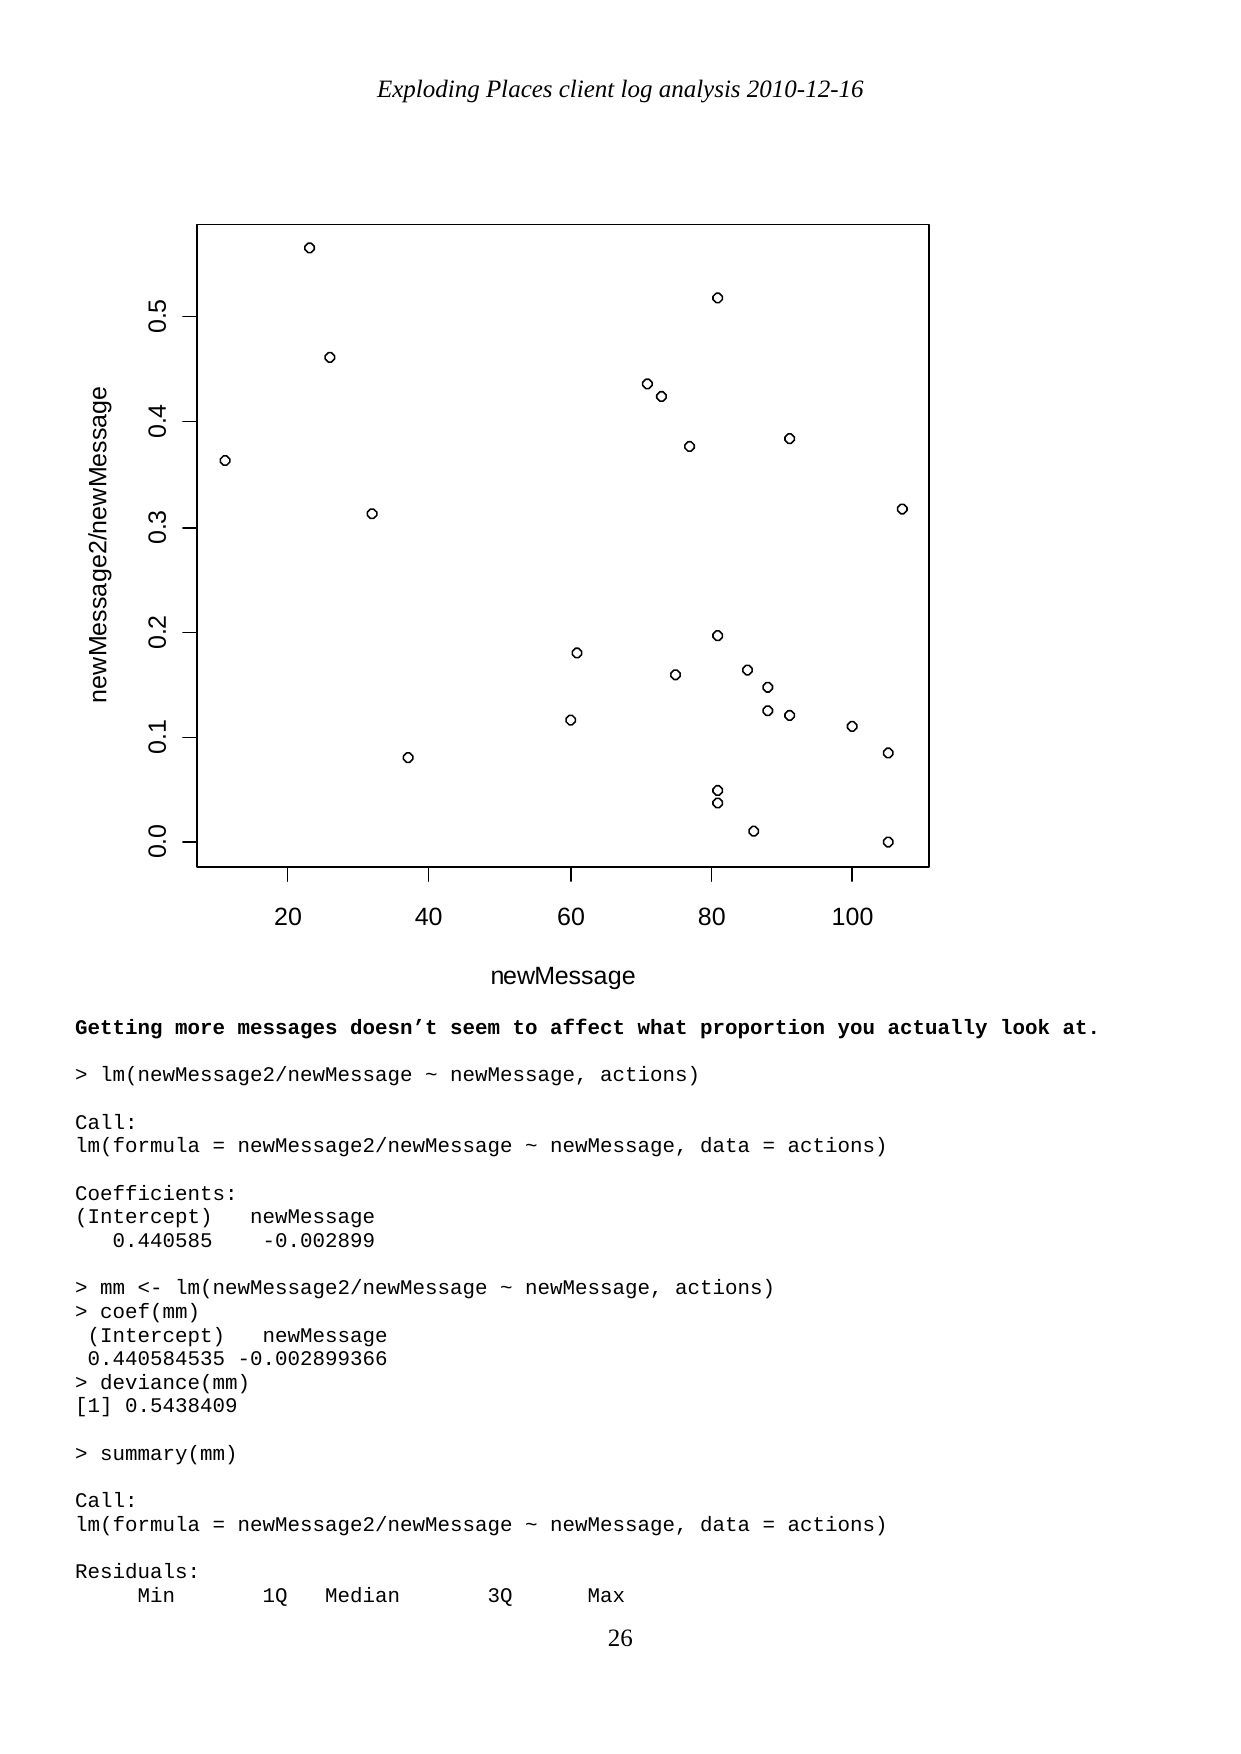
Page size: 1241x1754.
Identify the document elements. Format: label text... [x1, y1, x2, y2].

text Min 1Q Median 3Q Max [75, 1585, 1165, 1608]
text (Intercept) newMessage [75, 1324, 1165, 1348]
text > mm <- lm(newMessage2/newMessage ~ newMessage, actions) [75, 1277, 1165, 1301]
text 0.440585 -0.002899 [75, 1230, 1165, 1254]
text lm(formula = newMessage2/newMessage ~ newMessage, data = actions) [75, 1135, 1165, 1159]
text lm(formula = newMessage2/newMessage ~ newMessage, data = actions) [75, 1514, 1165, 1537]
text (Intercept) newMessage [75, 1206, 1165, 1230]
text > lm(newMessage2/newMessage ~ newMessage, actions) [75, 1064, 1165, 1088]
text Call: [75, 1490, 1165, 1514]
text Coefficients: [75, 1183, 1165, 1206]
text Getting more messages doesn’t seem to affect what proportion you actually look at. [75, 1017, 1165, 1041]
text > summary(mm) [75, 1443, 1165, 1466]
text > coef(mm) [75, 1301, 1165, 1324]
text Call: [75, 1112, 1165, 1135]
text 0.440584535 -0.002899366 [75, 1348, 1165, 1372]
text [1] 0.5438409 [75, 1396, 1165, 1419]
text Residuals: [75, 1561, 1165, 1585]
text > deviance(mm) [75, 1372, 1165, 1396]
